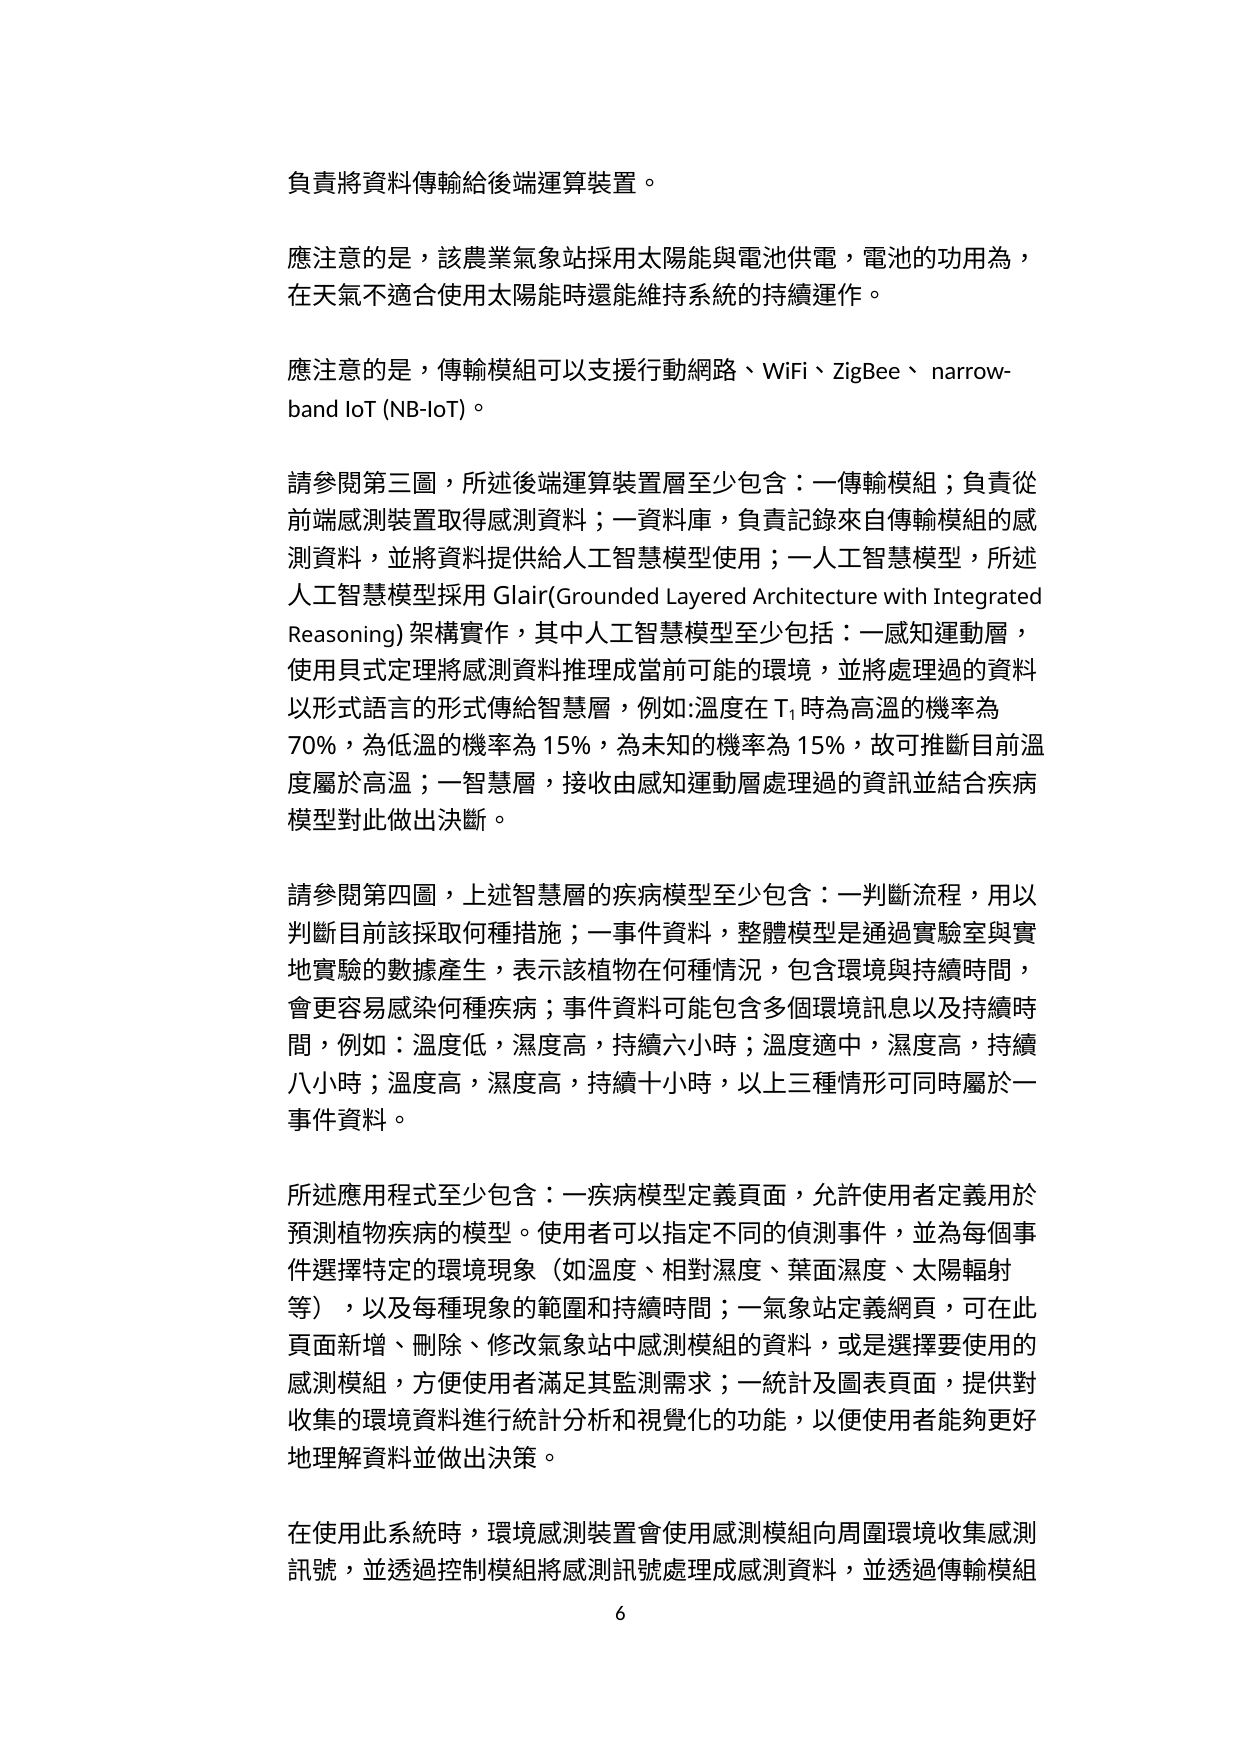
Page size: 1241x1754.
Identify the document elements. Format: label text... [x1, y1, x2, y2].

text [287, 1512, 1053, 1587]
list 請參閱第三圖，所述後端運算裝置層至少包含：一傳輸模組；負責從前端感測裝置取得感測資料；一資料庫，負責記錄來自傳輸模組的感測資料，並將資料提供給人工智慧模型使用；一人工智慧模型，所述人工智慧模型採用Glair(Grounded Layered Architecture with Integrated Reasoning) 架構實作，其中人工智慧模型至少包括：一感知運動層，使用貝式定理將感測資料推理成當前可能的環境，並將處理過的資料以形式語言的形式傳給智慧層，例如:溫度在T1 時為高溫的機率為70%，為低溫的機率為15%，為未知的機率為15%，故可推斷目前溫度屬於高溫；一智慧層，接收由感知運動層處理過的資訊並結合疾病模型對此做出決斷。 [287, 462, 1053, 837]
list 所述應用程式至少包含：一疾病模型定義頁面，允許使用者定義用於預測植物疾病的模型。使用者可以指定不同的偵測事件，並為每個事件選擇特定的環境現象（如溫度、相對濕度、葉面濕度、太陽輻射等），以及每種現象的範圍和持續時間；一氣象站定義網頁，可在此頁面新增、刪除、修改氣象站中感測模組的資料，或是選擇要使用的感測模組，方便使用者滿足其監測需求；一統計及圖表頁面，提供對收集的環境資料進行統計分析和視覺化的功能，以便使用者能夠更好地理解資料並做出決策。 [287, 1175, 1053, 1475]
list 請參閱第四圖，上述智慧層的疾病模型至少包含：一判斷流程，用以判斷目前該採取何種措施；一事件資料，整體模型是通過實驗室與實地實驗的數據產生，表示該植物在何種情況，包含環境與持續時間，會更容易感染何種疾病；事件資料可能包含多個環境訊息以及持續時間，例如：溫度低，濕度高，持續六小時；溫度適中，濕度高，持續八小時；溫度高，濕度高，持續十小時，以上三種情形可同時屬於一事件資料。 [287, 875, 1053, 1137]
list 應注意的是，傳輸模組可以支援行動網路、WiFi、ZigBee、 narrow-band IoT (NB-IoT)。 [287, 350, 1053, 425]
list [287, 162, 1053, 200]
list 應注意的是，該農業氣象站採用太陽能與電池供電，電池的功用為，在天氣不適合使用太陽能時還能維持系統的持續運作。 [287, 237, 1053, 312]
